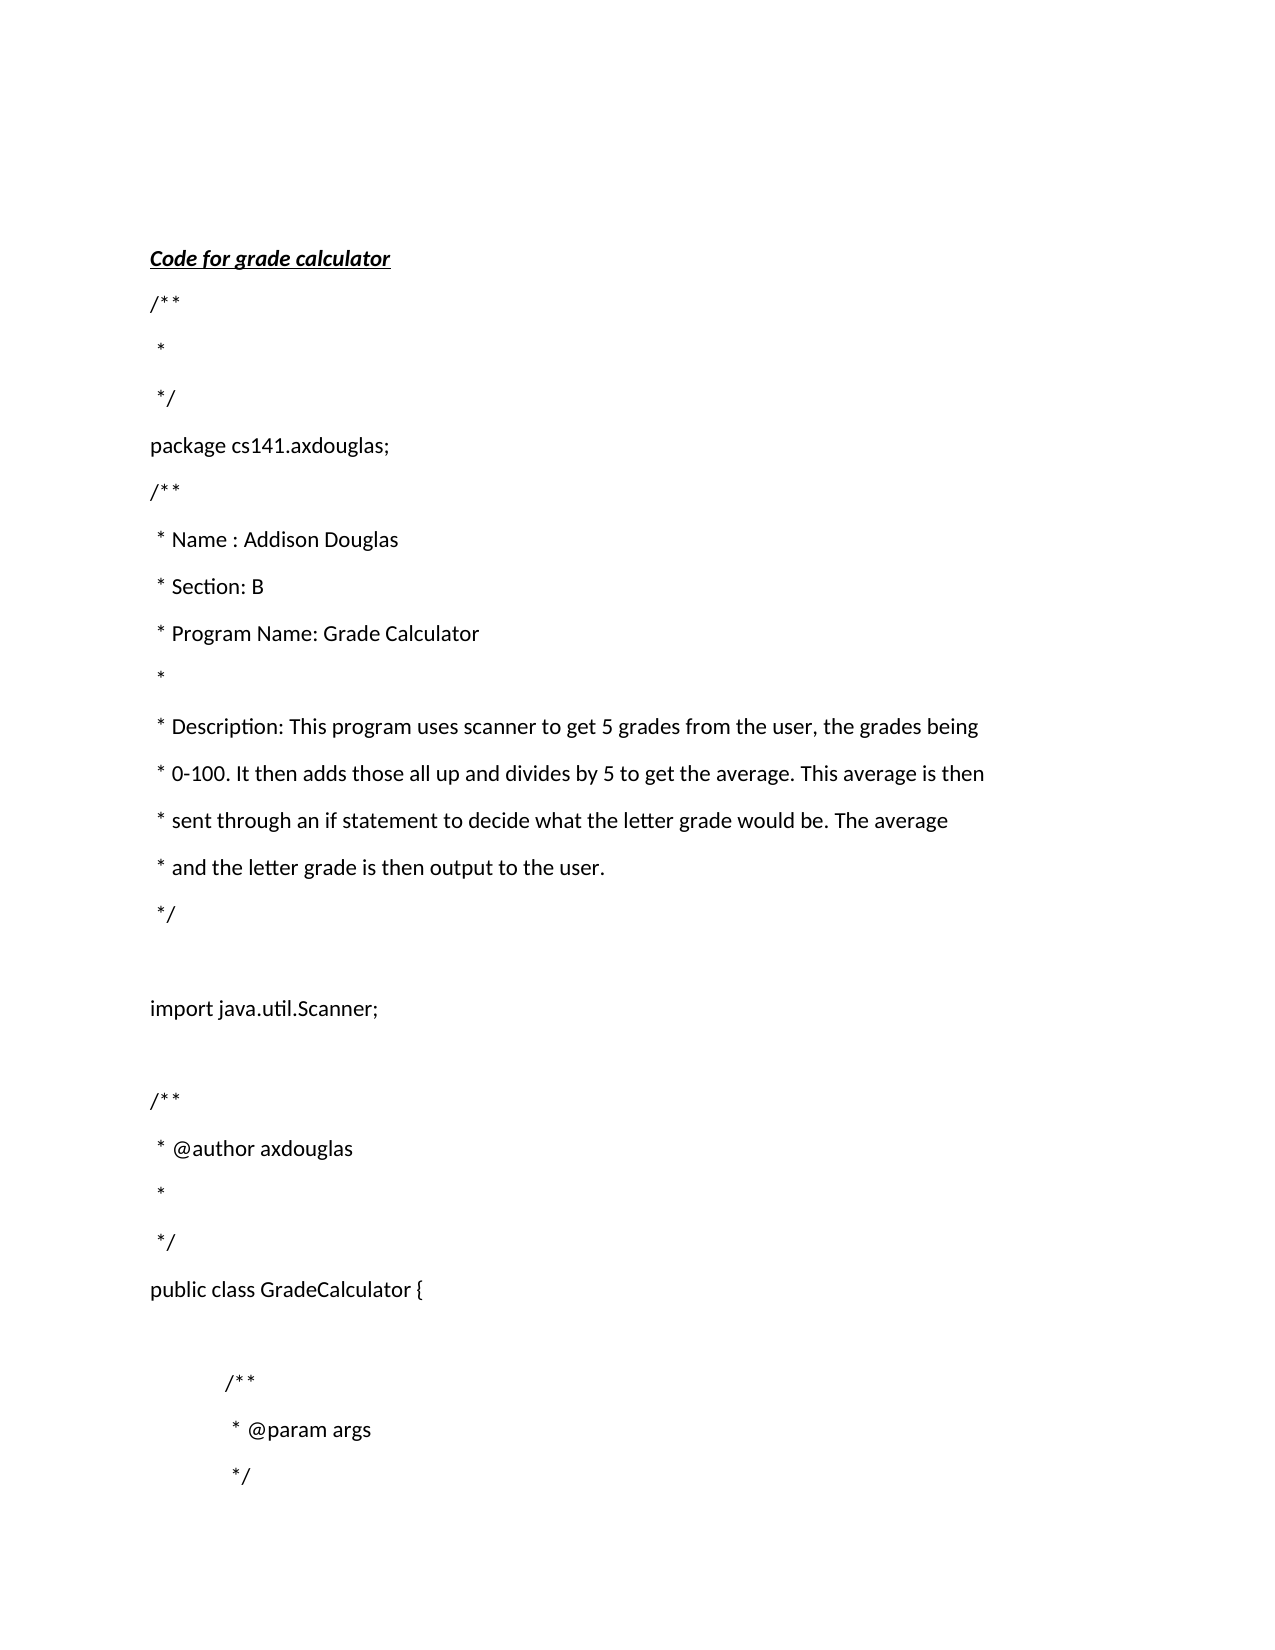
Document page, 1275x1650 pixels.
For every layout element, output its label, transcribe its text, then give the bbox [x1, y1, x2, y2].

text * Name : Addison Douglas [150, 525, 1153, 553]
text /** [150, 478, 1153, 506]
text /** [150, 1087, 1153, 1116]
text * [150, 666, 1153, 694]
text */ [150, 900, 1153, 928]
text * [150, 1181, 1153, 1209]
text * Description: This program uses scanner to get 5 grades from the user, the grades being [150, 712, 1153, 741]
text */ [150, 384, 1153, 412]
text * 0-100. It then adds those all up and divides by 5 to get the average. This average is then [150, 759, 1153, 787]
text package cs141.axdouglas; [150, 431, 1153, 459]
text import java.util.Scanner; [150, 994, 1153, 1022]
text * @author axdouglas [150, 1134, 1153, 1162]
text * Program Name: Grade Calculator [150, 619, 1153, 647]
text /** [150, 291, 1153, 319]
text Code for grade calculator [150, 244, 1153, 272]
text * Section: B [150, 572, 1153, 600]
text * @param args [150, 1416, 1153, 1444]
text */ [150, 1228, 1153, 1256]
text * [150, 337, 1153, 366]
text /** [150, 1369, 1153, 1397]
text public class GradeCalculator { [150, 1275, 1153, 1303]
text * sent through an if statement to decide what the letter grade would be. The average [150, 806, 1153, 834]
text */ [150, 1462, 1153, 1491]
text * and the letter grade is then output to the user. [150, 853, 1153, 881]
